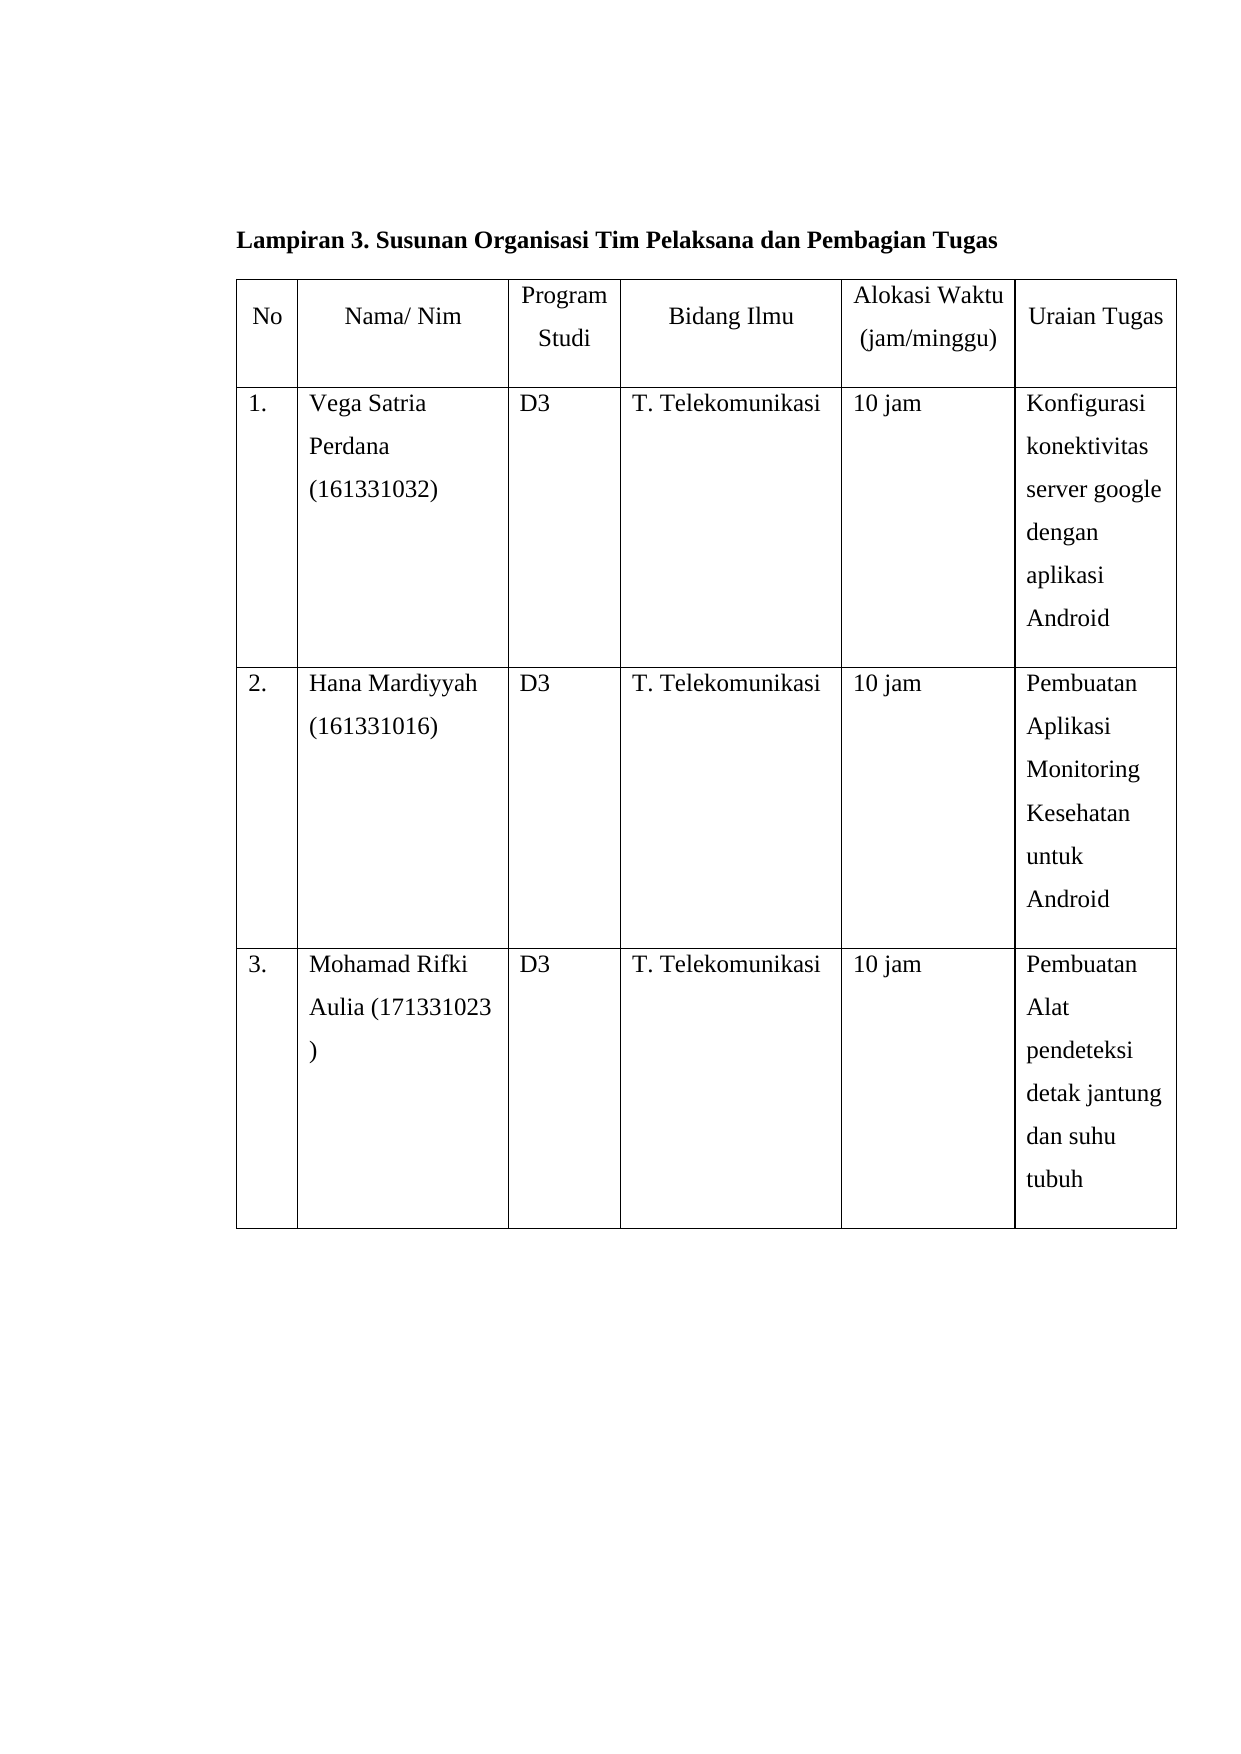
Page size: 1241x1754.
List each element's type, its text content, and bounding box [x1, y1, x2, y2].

table_cell 3. [237, 949, 297, 1228]
table_cell 10 jam [842, 388, 1014, 667]
table_cell 2. [237, 668, 297, 948]
table_cell Pembuatan Alat pendeteksi detak jantung dan suhu tubuh [1016, 949, 1176, 1228]
table_cell Konfigurasi konektivitas server google dengan aplikasi Android [1016, 388, 1176, 667]
table_cell D3 [509, 668, 620, 948]
table_cell D3 [509, 388, 620, 667]
table_header Program Studi [509, 280, 620, 387]
table_header Alokasi Waktu (jam/minggu) [842, 280, 1014, 387]
table_cell 10 jam [842, 949, 1014, 1228]
table_cell D3 [509, 949, 620, 1228]
table_cell T. Telekomunikasi [621, 388, 841, 667]
table_cell Vega Satria Perdana (161331032) [298, 388, 508, 667]
table_cell T. Telekomunikasi [621, 668, 841, 948]
table_header Bidang Ilmu [621, 280, 841, 387]
table_cell Pembuatan Aplikasi Monitoring Kesehatan untuk Android [1016, 668, 1176, 948]
table_cell 1. [237, 388, 297, 667]
table_header Uraian Tugas [1016, 280, 1176, 387]
subtitle Lampiran 3. Susunan Organisasi Tim Pelaksana dan Pembagian Tugas [236, 225, 1063, 254]
table_header Nama/ Nim [298, 280, 508, 387]
table_header No [237, 280, 297, 387]
table_cell Mohamad Rifki Aulia (171331023 ) [298, 949, 508, 1228]
table_cell 10 jam [842, 668, 1014, 948]
table_cell Hana Mardiyyah (161331016) [298, 668, 508, 948]
table_cell T. Telekomunikasi [621, 949, 841, 1228]
